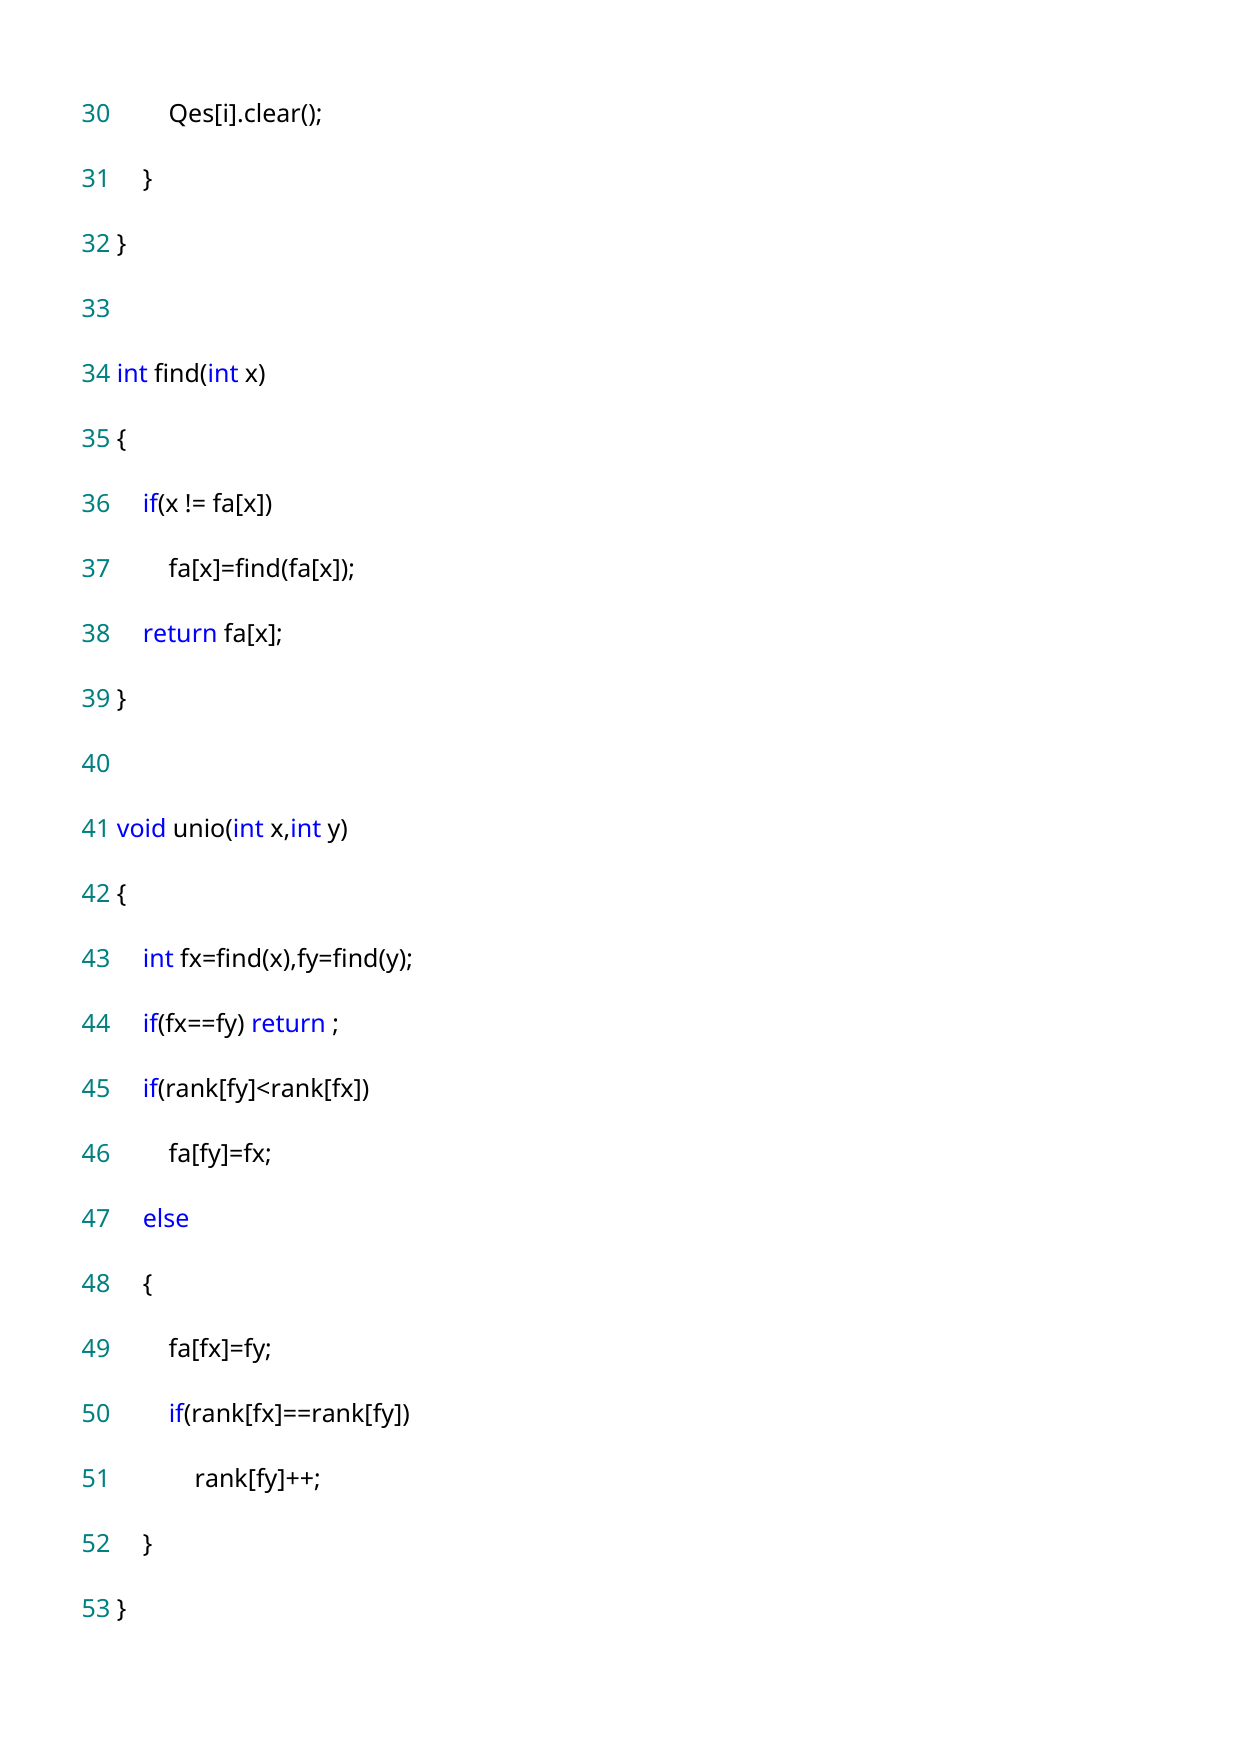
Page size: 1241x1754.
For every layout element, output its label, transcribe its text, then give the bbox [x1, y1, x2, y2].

text 50 if(rank[fx]==rank[fy]) [75, 1381, 1165, 1446]
text 40 [75, 731, 1165, 796]
text 39 } [75, 666, 1165, 731]
text 35 { [75, 406, 1165, 471]
text 31 } [75, 146, 1165, 211]
text 46 fa[fy]=fx; [75, 1121, 1165, 1186]
text 33 [75, 276, 1165, 341]
text 44 if(fx==fy) return ; [75, 991, 1165, 1056]
text 42 { [75, 861, 1165, 926]
text 45 if(rank[fy]<rank[fx]) [75, 1056, 1165, 1121]
text 52 } [75, 1511, 1165, 1576]
text 43 int fx=find(x),fy=find(y); [75, 926, 1165, 991]
text 32 } [75, 211, 1165, 276]
text 53 } [75, 1576, 1165, 1641]
text 34 int find(int x) [75, 341, 1165, 406]
text 48 { [75, 1251, 1165, 1316]
text 30 Qes[i].clear(); [75, 81, 1165, 146]
text 51 rank[fy]++; [75, 1446, 1165, 1511]
text 38 return fa[x]; [75, 601, 1165, 666]
text 41 void unio(int x,int y) [75, 796, 1165, 861]
text 36 if(x != fa[x]) [75, 471, 1165, 536]
text 49 fa[fx]=fy; [75, 1316, 1165, 1381]
text 47 else [75, 1186, 1165, 1251]
text 37 fa[x]=find(fa[x]); [75, 536, 1165, 601]
